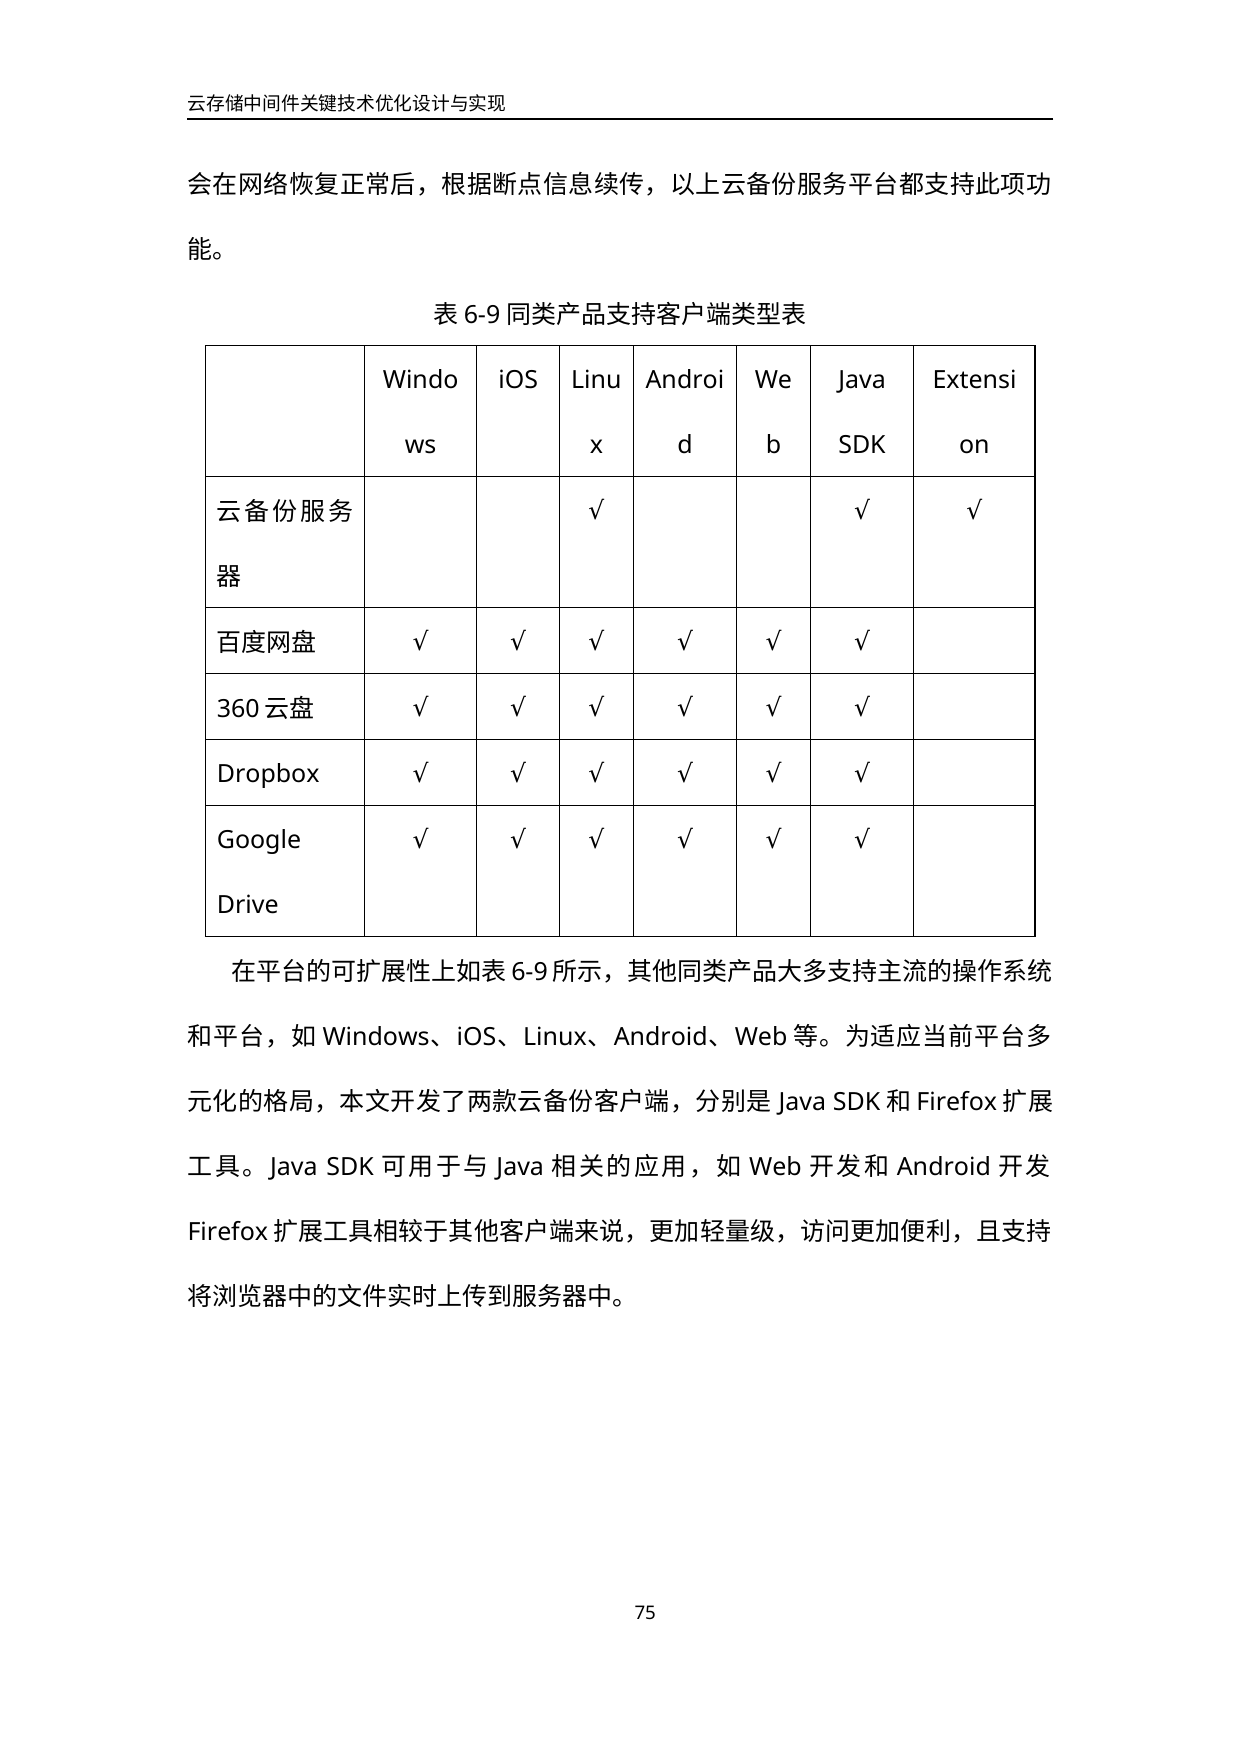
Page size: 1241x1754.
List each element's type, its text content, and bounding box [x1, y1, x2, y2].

table_cell √ [634, 674, 736, 739]
table_cell √ [560, 674, 633, 739]
text 表6-9 同类产品支持客户端类型表 [187, 280, 1053, 345]
table_cell Google Drive [206, 806, 364, 936]
table_header Linux [560, 346, 633, 476]
table_cell [914, 608, 1034, 673]
table_cell √ [737, 806, 810, 936]
table_header iOS [477, 346, 559, 476]
table_cell √ [477, 806, 559, 936]
table_cell √ [914, 477, 1034, 607]
table_cell √ [477, 608, 559, 673]
table_cell √ [365, 674, 476, 739]
table_cell √ [477, 674, 559, 739]
table_cell √ [365, 806, 476, 936]
table_header [206, 346, 364, 476]
table_cell √ [737, 608, 810, 673]
table_cell [365, 477, 476, 607]
table_cell √ [365, 608, 476, 673]
table_cell [634, 477, 736, 607]
table_cell Dropbox [206, 740, 364, 805]
table_cell √ [811, 608, 913, 673]
table_cell √ [477, 740, 559, 805]
table_cell √ [811, 806, 913, 936]
table_cell √ [811, 674, 913, 739]
table_cell 360云盘 [206, 674, 364, 739]
table_cell [477, 477, 559, 607]
table_cell 百度网盘 [206, 608, 364, 673]
table_cell √ [811, 740, 913, 805]
table_header Extension [914, 346, 1034, 476]
table_cell √ [560, 608, 633, 673]
table_cell √ [560, 740, 633, 805]
table_cell √ [634, 608, 736, 673]
table_cell √ [634, 740, 736, 805]
table_cell √ [560, 806, 633, 936]
table_header Windows [365, 346, 476, 476]
table_cell √ [737, 740, 810, 805]
table_cell [737, 477, 810, 607]
table_header Web [737, 346, 810, 476]
table_header Java SDK [811, 346, 913, 476]
table_cell [914, 674, 1034, 739]
table_cell √ [634, 806, 736, 936]
table_cell √ [811, 477, 913, 607]
text 在平台的可扩展性上如表6-9所示，其他同类产品大多支持主流的操作系统和平台，如Windows、iOS、Linux、Android、Web等。为适应当前平台多元化的格局，本文开发了两款云备份客户端，分别是Java SDK和Firefox扩展工具。Java SDK可用于与Java相关的应用，如Web开发和Android开发。Firefox扩展工具相较于其他客户端来说，更加轻量级，访问更加便利，且支持将浏览器中的文件实时上传到服务器中。 [187, 937, 1053, 1327]
table_cell 云备份服务器 [206, 477, 364, 607]
table_cell [914, 740, 1034, 805]
table_header Android [634, 346, 736, 476]
table_cell √ [365, 740, 476, 805]
table_cell [914, 806, 1034, 936]
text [187, 150, 1053, 280]
table_cell √ [737, 674, 810, 739]
table_cell √ [560, 477, 633, 607]
